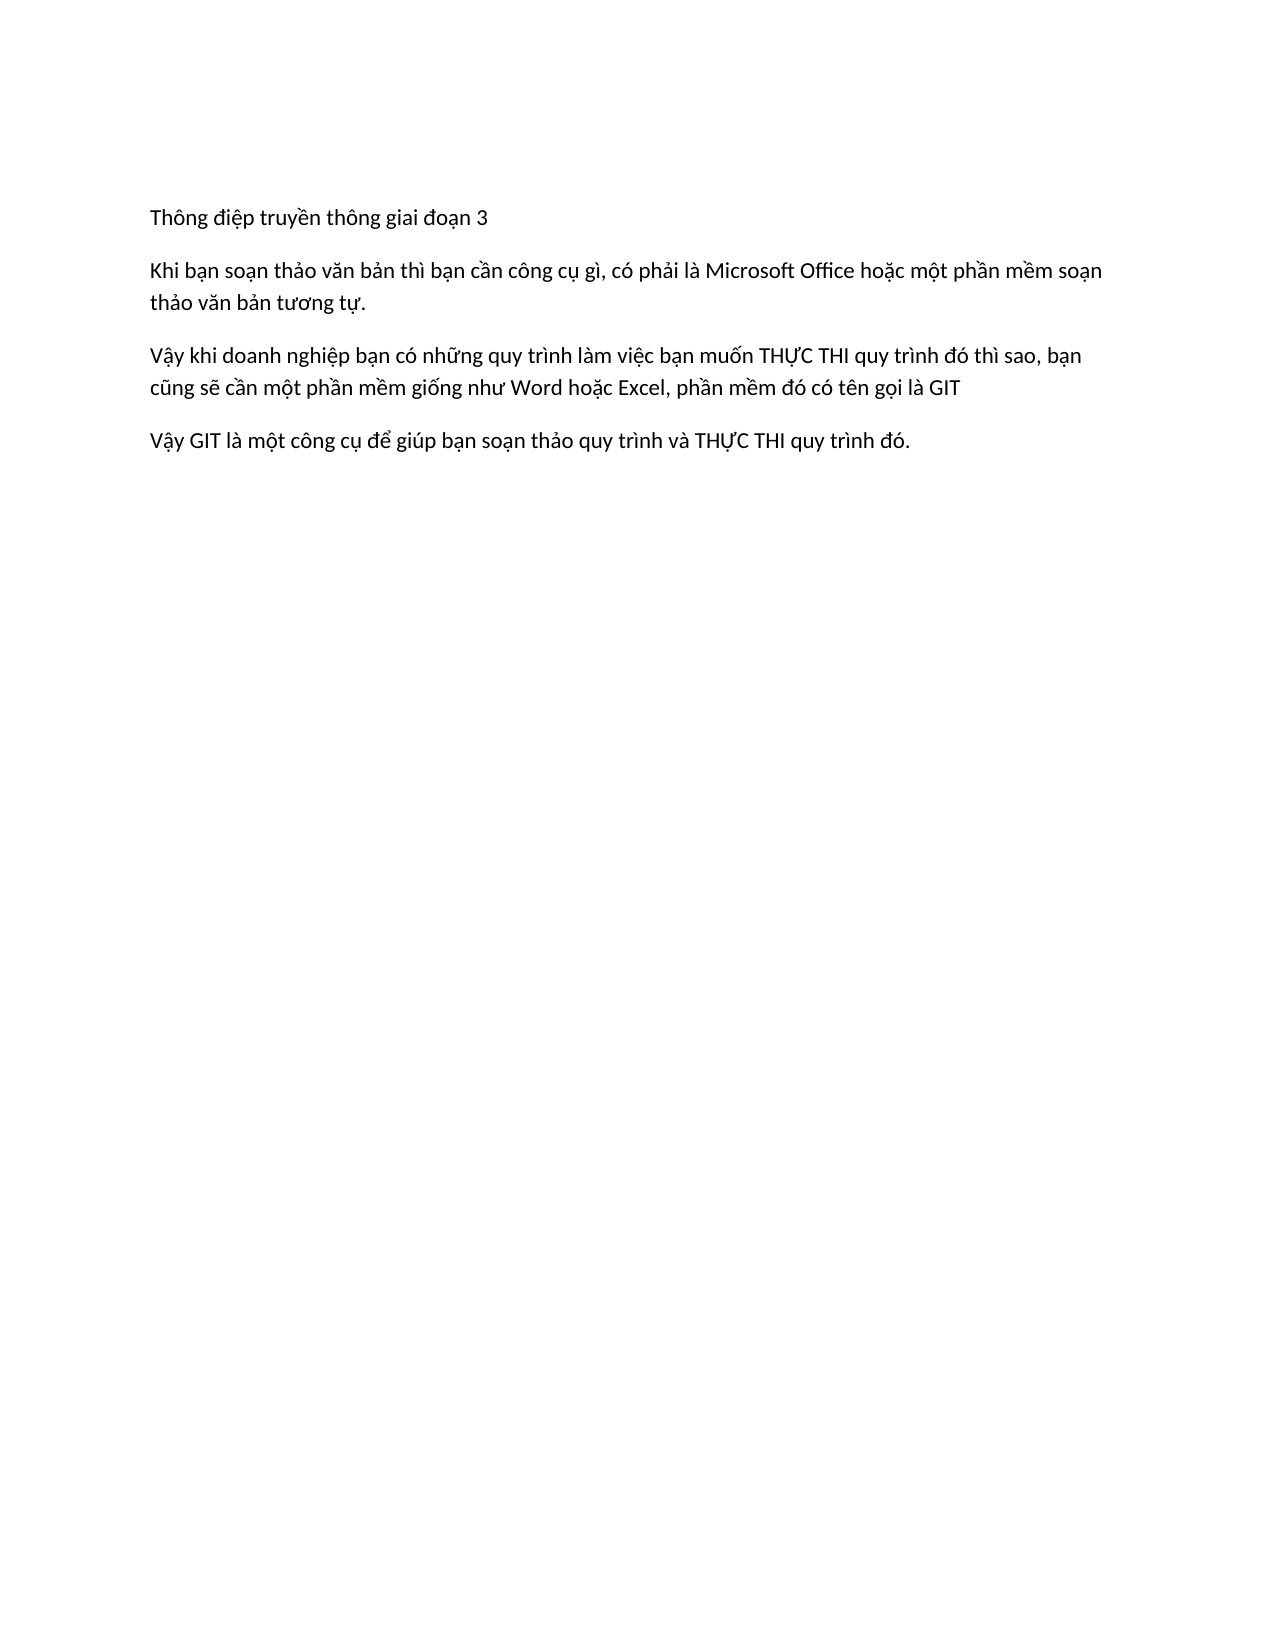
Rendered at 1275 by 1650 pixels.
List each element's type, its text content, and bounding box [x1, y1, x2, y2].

text Vậy GIT là một công cụ để giúp bạn soạn thảo quy trình và THỰC THI quy trình đó. [150, 426, 1125, 454]
text Vậy khi doanh nghiệp bạn có những quy trình làm việc bạn muốn THỰC THI quy trình đó thì sao, bạn cũng sẽ cần một phần mềm giống như Word hoặc Excel, phần mềm đó có tên gọi là GIT [150, 341, 1125, 401]
text Thông điệp truyền thông giai đoạn 3 [150, 203, 1125, 231]
text Khi bạn soạn thảo văn bản thì bạn cần công cụ gì, có phải là Microsoft Office hoặc một phần mềm soạn thảo văn bản tương tự. [150, 256, 1125, 316]
